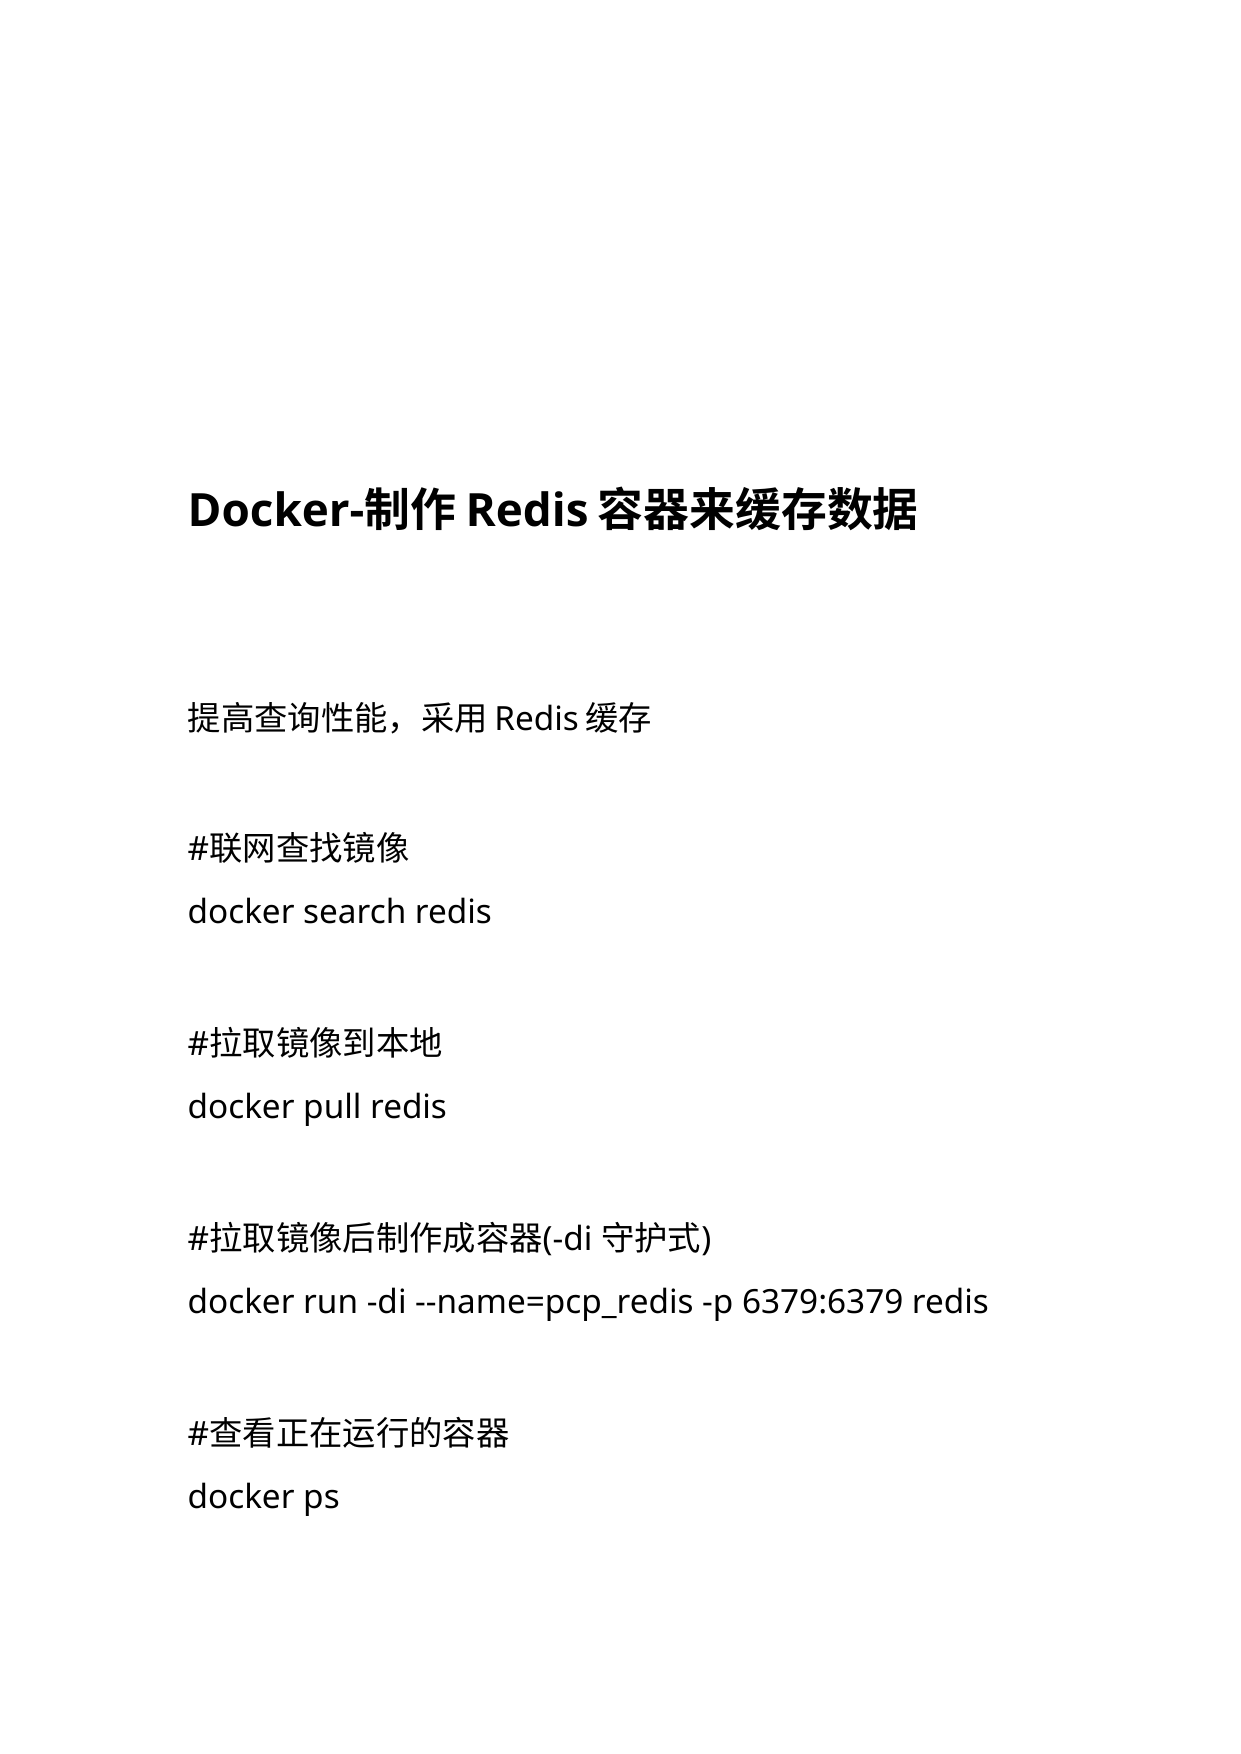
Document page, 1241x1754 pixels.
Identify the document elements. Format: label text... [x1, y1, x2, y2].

text #联网查找镜像 [187, 813, 1053, 878]
text 提高查询性能，采用Redis缓存 [187, 683, 1053, 748]
text #拉取镜像到本地 [187, 1008, 1053, 1073]
text #查看正在运行的容器 [187, 1398, 1053, 1463]
text docker ps [187, 1463, 1053, 1528]
subtitle Docker-制作Redis容器来缓存数据 [187, 457, 1053, 555]
text docker search redis [187, 878, 1053, 943]
text #拉取镜像后制作成容器(-di 守护式) [187, 1203, 1053, 1268]
text docker run -di --name=pcp_redis -p 6379:6379 redis [187, 1268, 1053, 1333]
text docker pull redis [187, 1073, 1053, 1138]
